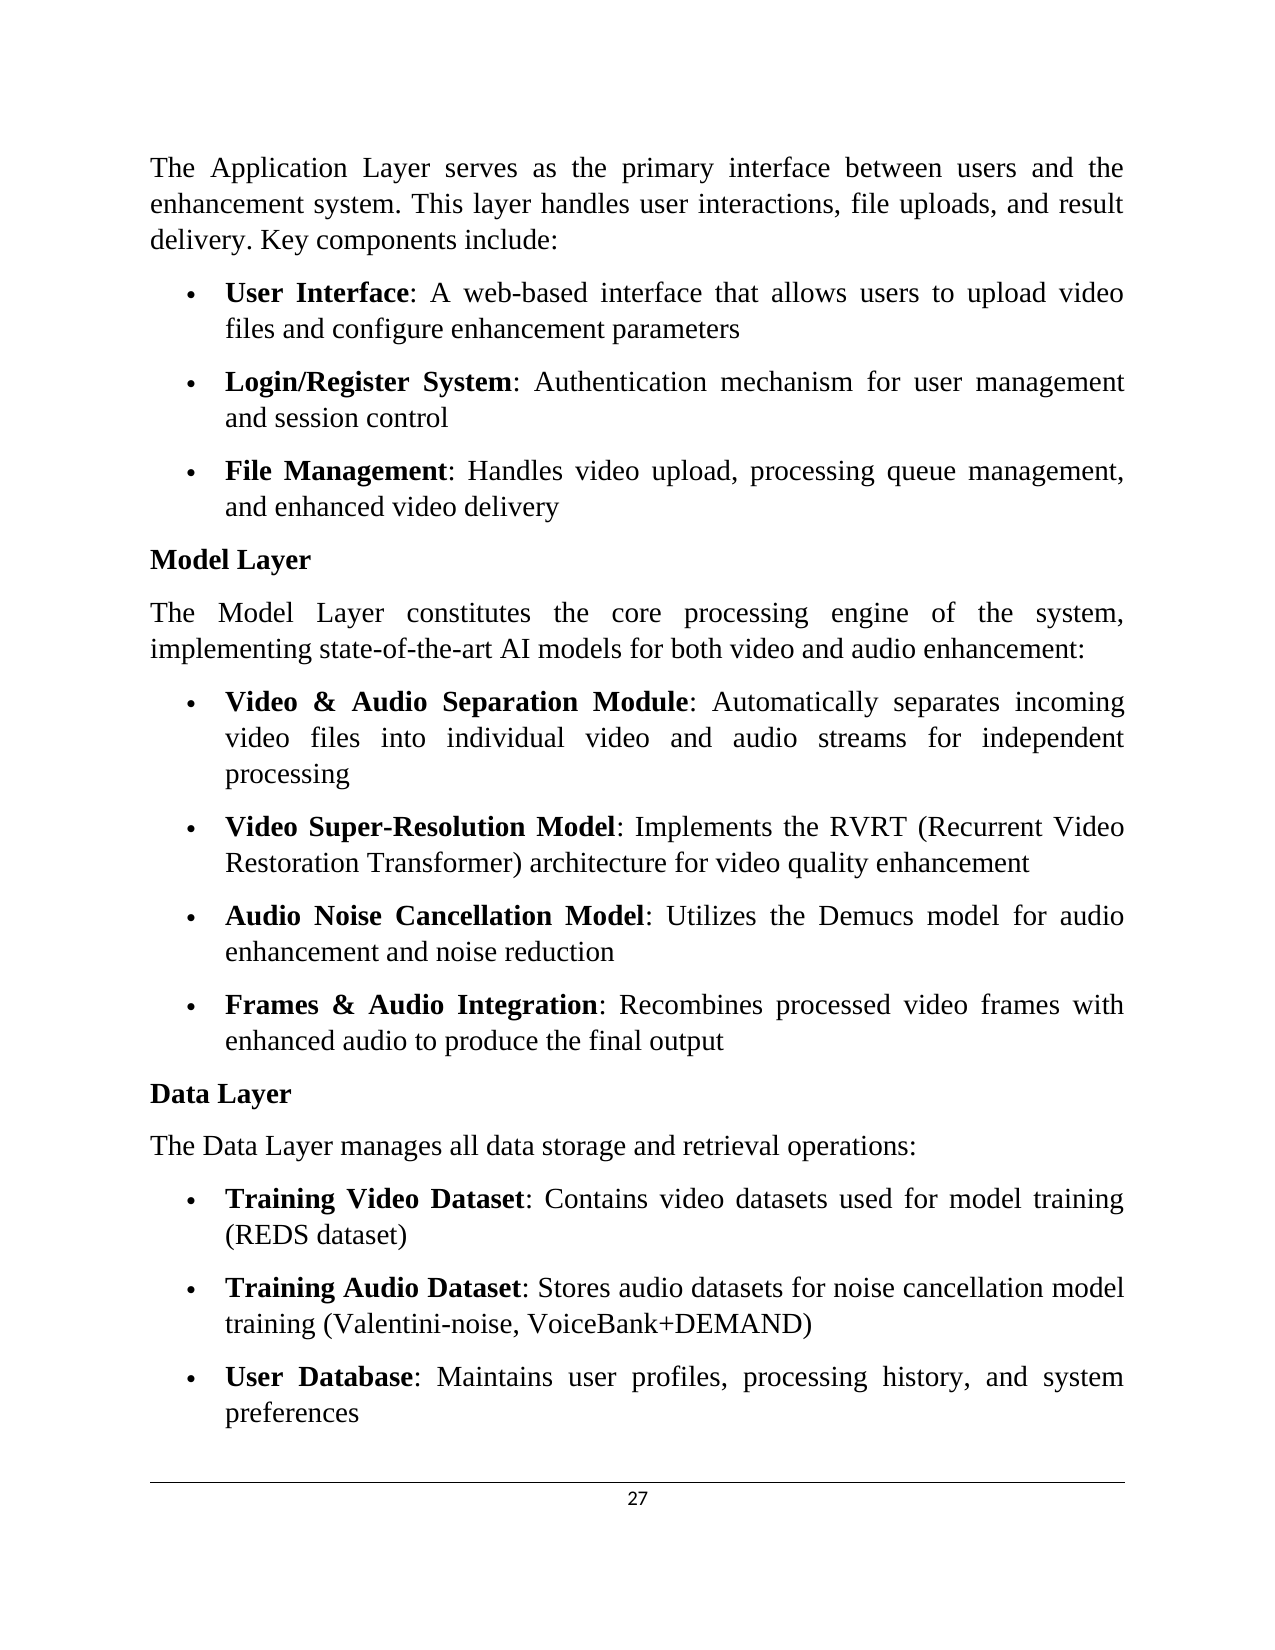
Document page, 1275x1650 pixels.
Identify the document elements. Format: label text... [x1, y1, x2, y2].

list Login/Register System: Authentication mechanism for user management and session control [187, 364, 1125, 434]
list Frames & Audio Integration: Recombines processed video frames with enhanced audio to produce the final output [187, 987, 1125, 1056]
list Video & Audio Separation Module: Automatically separates incoming video files into individual video and audio streams for independent processing [187, 684, 1125, 789]
text The Data Layer manages all data storage and retrieval operations: [150, 1128, 1125, 1162]
list User Interface: A web-based interface that allows users to upload video files and configure enhancement parameters [187, 275, 1125, 345]
list File Management: Handles video upload, processing queue management, and enhanced video delivery [187, 453, 1125, 523]
text Model Layer [150, 542, 1125, 576]
list Video Super-Resolution Model: Implements the RVRT (Recurrent Video Restoration Transformer) architecture for video quality enhancement [187, 809, 1125, 878]
list Training Audio Dataset: Stores audio datasets for noise cancellation model training (Valentini-noise, VoiceBank+DEMAND) [187, 1270, 1125, 1340]
list User Database: Maintains user profiles, processing history, and system preferences [187, 1359, 1125, 1429]
list Training Video Dataset: Contains video datasets used for model training (REDS dataset) [187, 1181, 1125, 1251]
list Audio Noise Cancellation Model: Utilizes the Demucs model for audio enhancement and noise reduction [187, 898, 1125, 967]
text The Model Layer constitutes the core processing engine of the system, implementing state-of-the-art AI models for both video and audio enhancement: [150, 595, 1125, 664]
text Data Layer [150, 1076, 1125, 1109]
text The Application Layer serves as the primary interface between users and the enhancement system. This layer handles user interactions, file uploads, and result delivery. Key components include: [150, 150, 1125, 256]
